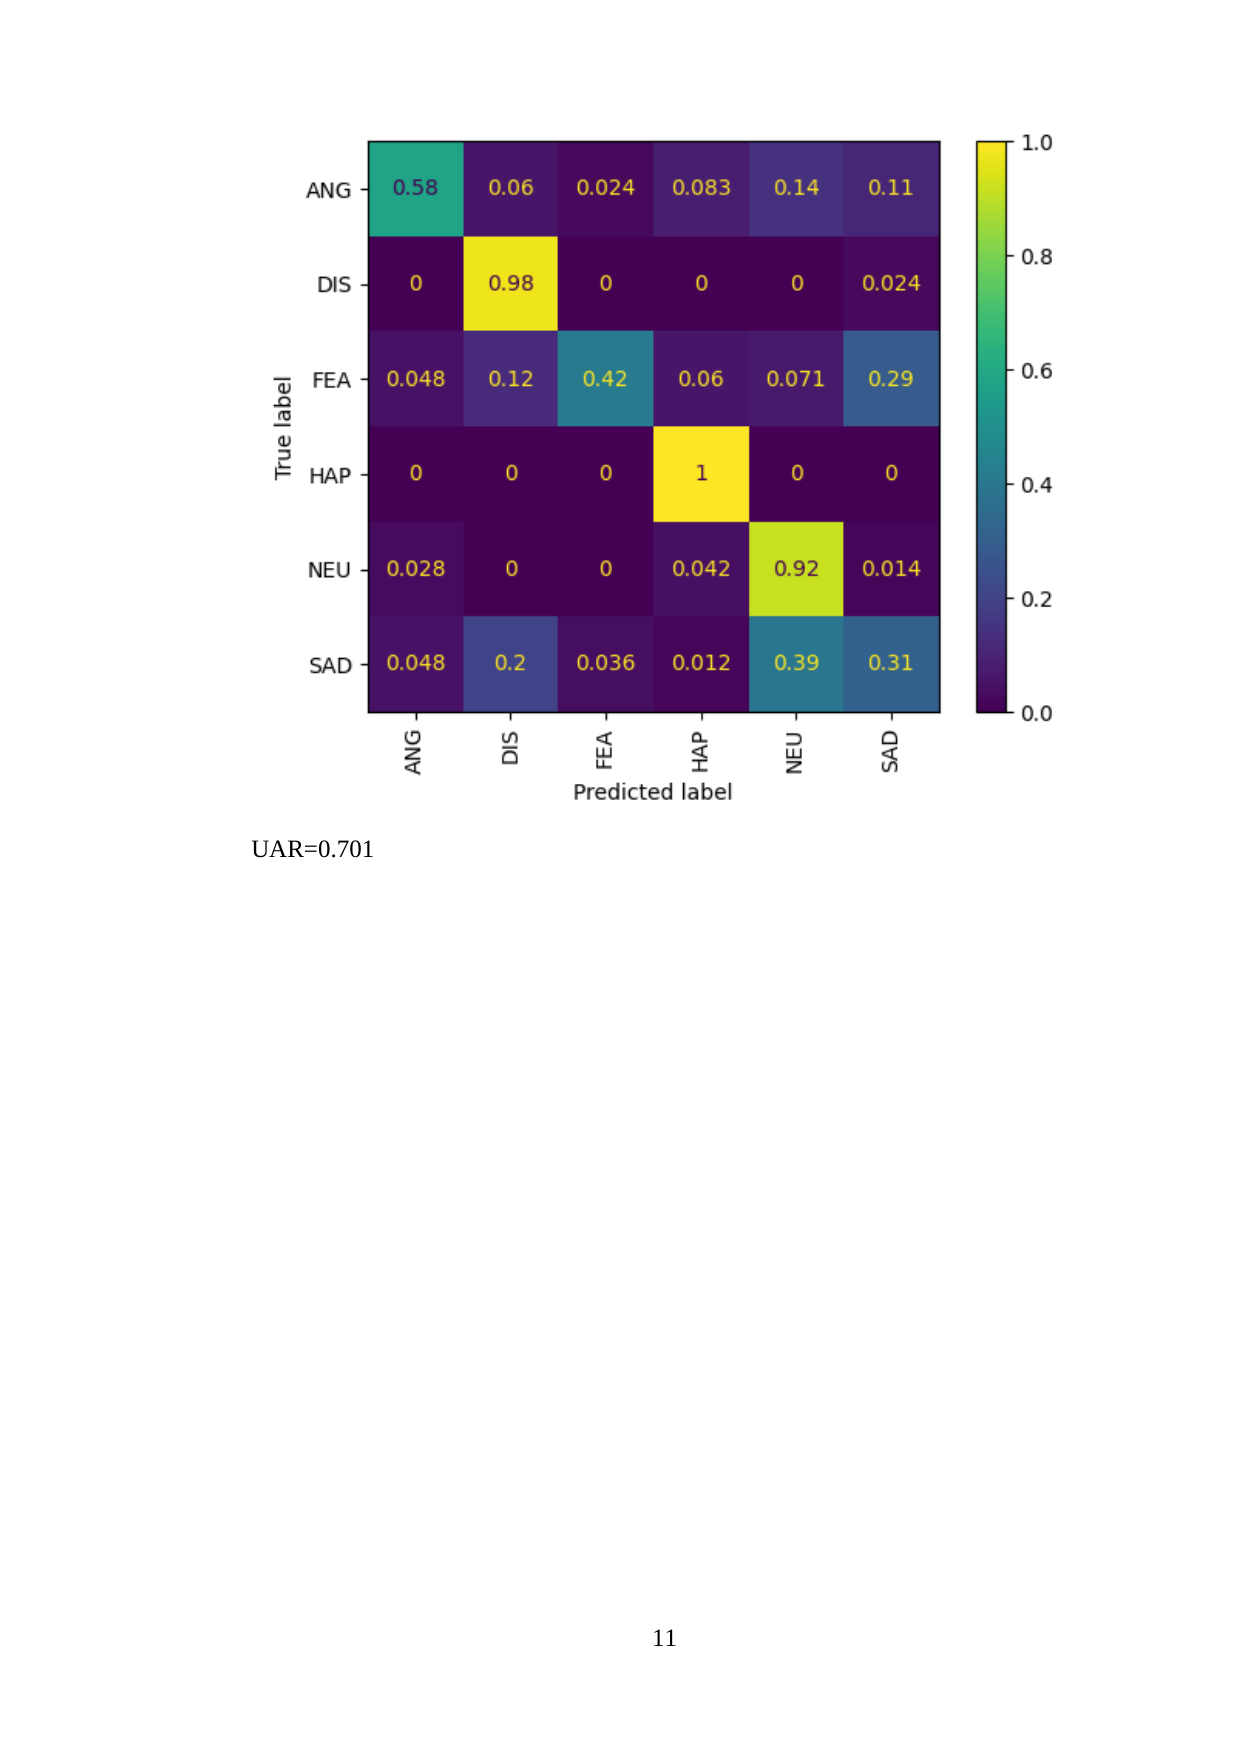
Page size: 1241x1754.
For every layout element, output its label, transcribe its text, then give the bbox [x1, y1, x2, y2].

picture [260, 118, 1069, 820]
text UAR=0.701 [177, 834, 1152, 862]
